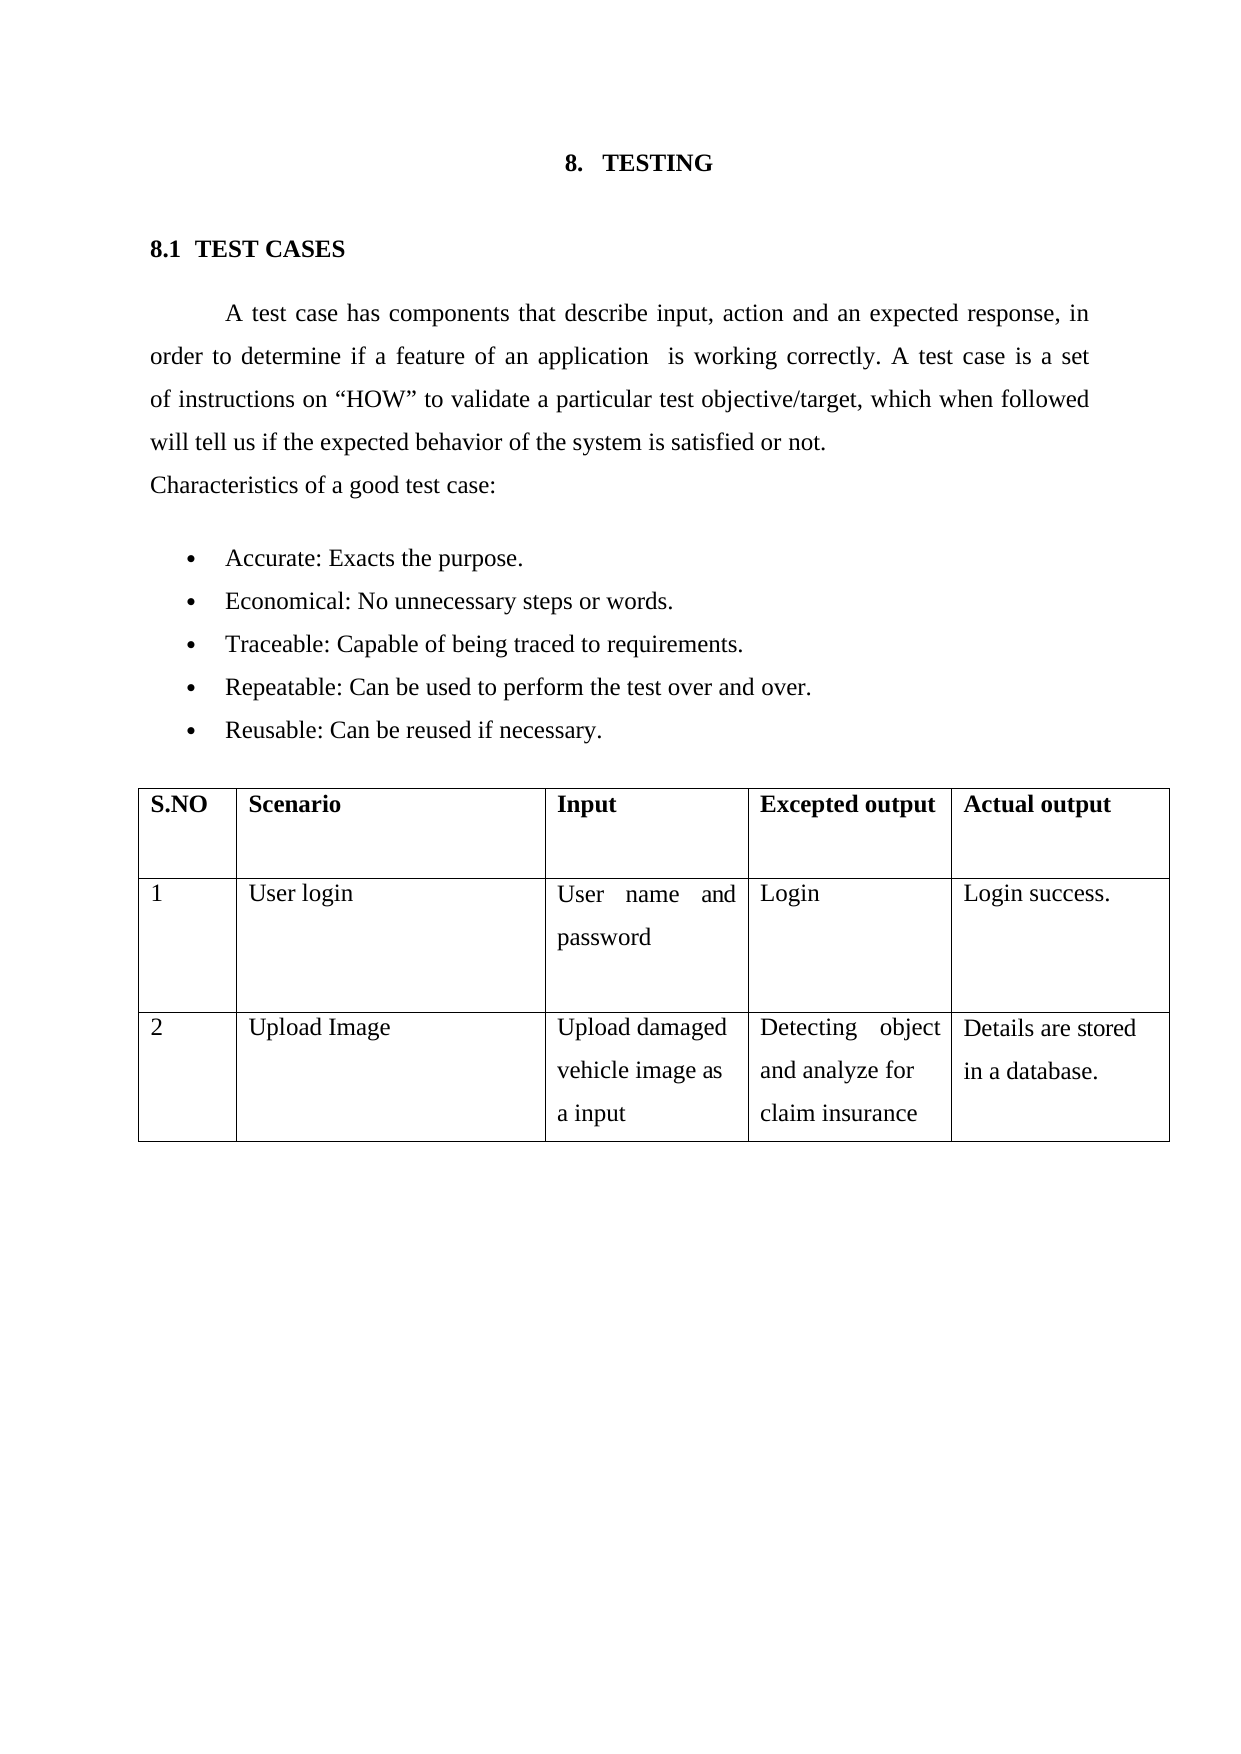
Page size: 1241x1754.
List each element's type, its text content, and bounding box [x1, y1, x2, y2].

table_cell 2 [139, 1013, 236, 1141]
text A test case has components that describe input, action and an expected response, in order to determine if a feature of an application is working correctly. A test case is a set of instructions on “HOW” to validate a particular test objective/target, which when followed will tell us if the expected behavior of the system is satisfied or not. [150, 298, 1091, 456]
table_cell User name and password [546, 879, 748, 1012]
table_cell Upload Image [237, 1013, 545, 1141]
table_cell 1 [139, 879, 236, 1012]
list TESTING [564, 148, 1182, 177]
table_cell Login success. [952, 879, 1169, 1012]
list Accurate: Exacts the purpose. [187, 543, 1182, 571]
table_header Scenario [237, 789, 545, 878]
table_header Input [546, 789, 748, 878]
table_header Excepted output [749, 789, 951, 878]
table_cell Detecting object and analyze for claim insurance [749, 1013, 951, 1141]
table_cell Details are stored in a database. [952, 1013, 1169, 1141]
list Reusable: Can be reused if necessary. [187, 715, 1182, 744]
list Repeatable: Can be used to perform the test over and over. [187, 672, 1182, 701]
list Economical: No unnecessary steps or words. [187, 586, 1182, 614]
table_header Actual output [952, 789, 1169, 878]
list TEST CASES [150, 234, 1182, 263]
list Traceable: Capable of being traced to requirements. [187, 629, 1182, 658]
table_cell User login [237, 879, 545, 1012]
table_cell Login [749, 879, 951, 1012]
table_cell Upload damaged vehicle image as a input [546, 1013, 748, 1141]
table_header S.NO [139, 789, 236, 878]
text Characteristics of a good test case: [150, 470, 1182, 499]
